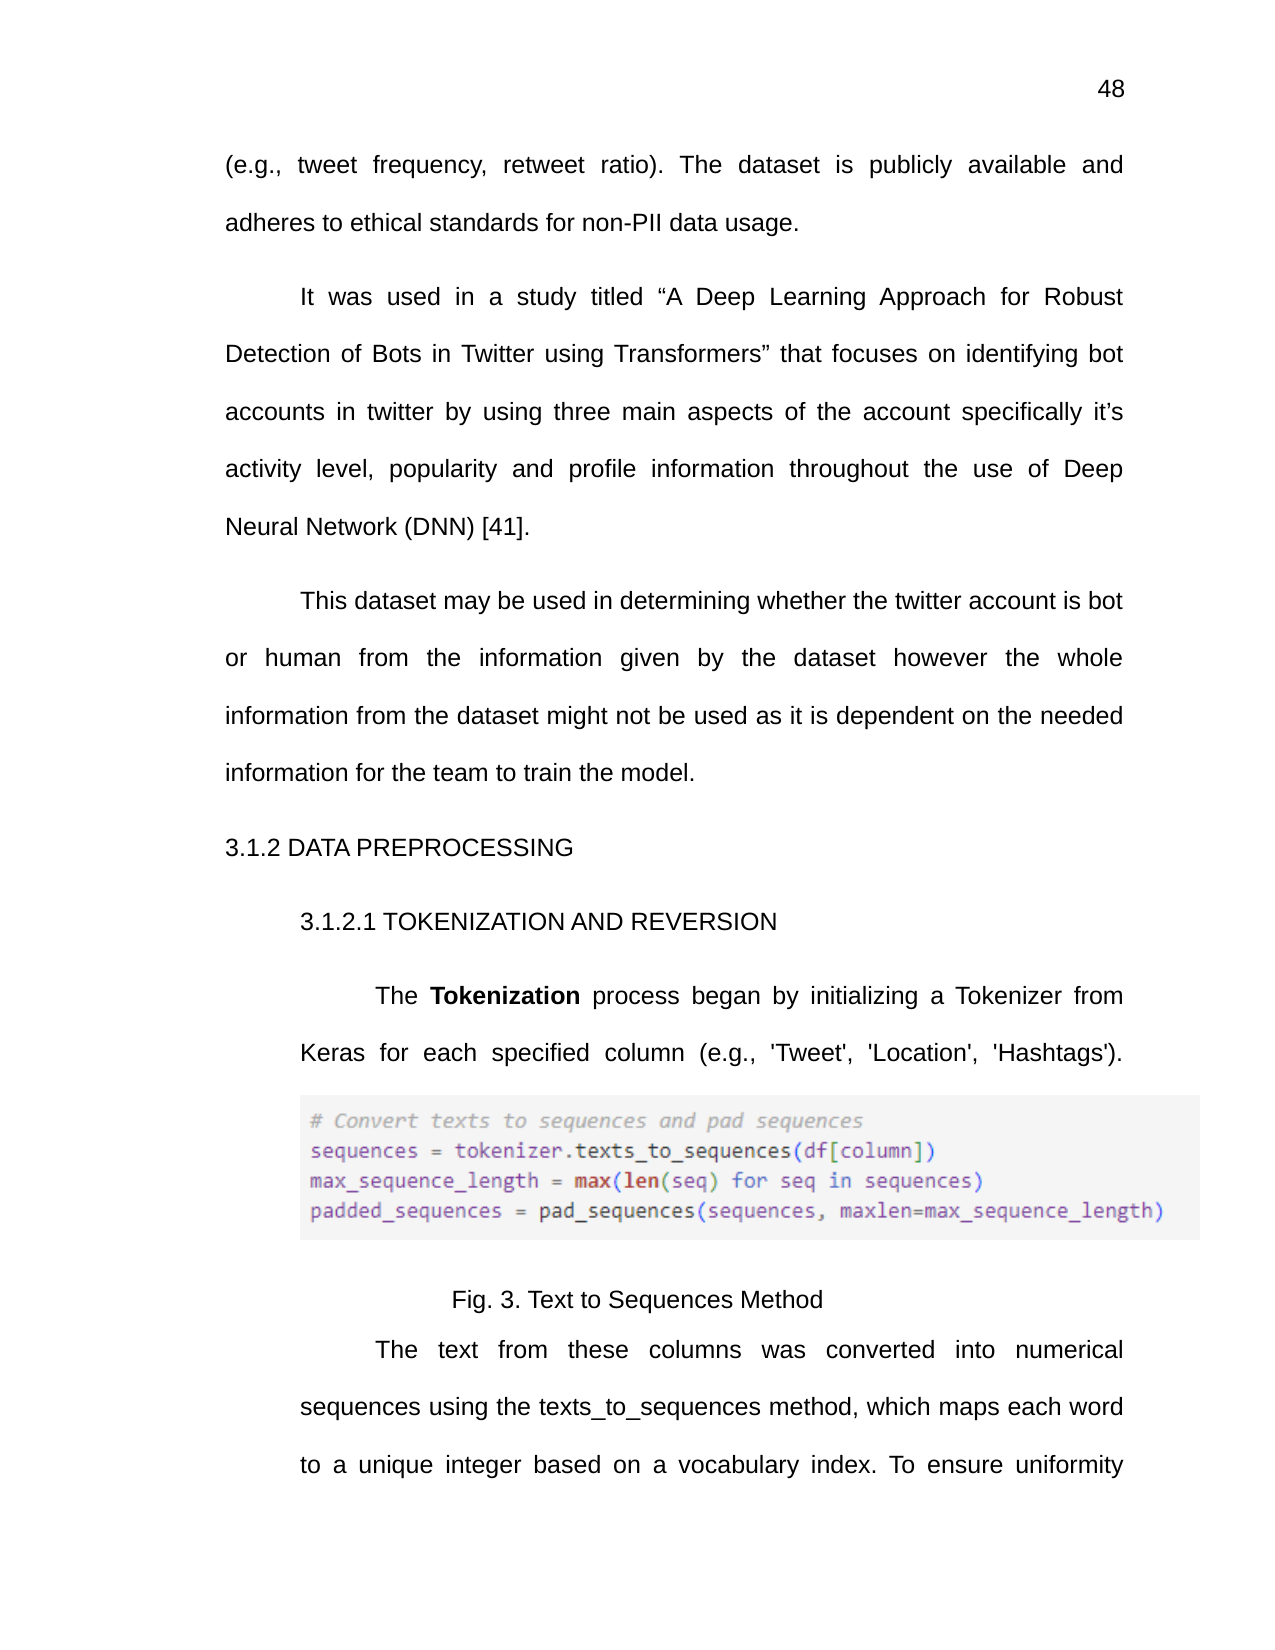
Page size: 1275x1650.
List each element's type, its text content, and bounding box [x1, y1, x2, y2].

text 3.1.2 DATA PREPROCESSING [150, 832, 1125, 861]
text The Tokenization process began by initializing a Tokenizer from Keras for each specified column (e.g., 'Tweet', 'Location', 'Hashtags'). [300, 981, 1125, 1095]
text 3.1.2.1 TOKENIZATION AND REVERSION [150, 907, 1125, 935]
text Fig. 3. Text to Sequences Method [150, 1285, 1125, 1314]
text It was used in a study titled “A Deep Learning Approach for Robust Detection of Bots in Twitter using Transformers” that focuses on identifying bot accounts in twitter by using three main aspects of the account specifically it’s activity level, popularity and profile information throughout the use of Deep Neural Network (DNN) [41]. [225, 282, 1125, 540]
picture [300, 1095, 1200, 1240]
text This dataset may be used in determining whether the twitter account is bot or human from the information given by the dataset however the whole information from the dataset might not be used as it is dependent on the needed information for the team to train the model. [225, 586, 1125, 787]
